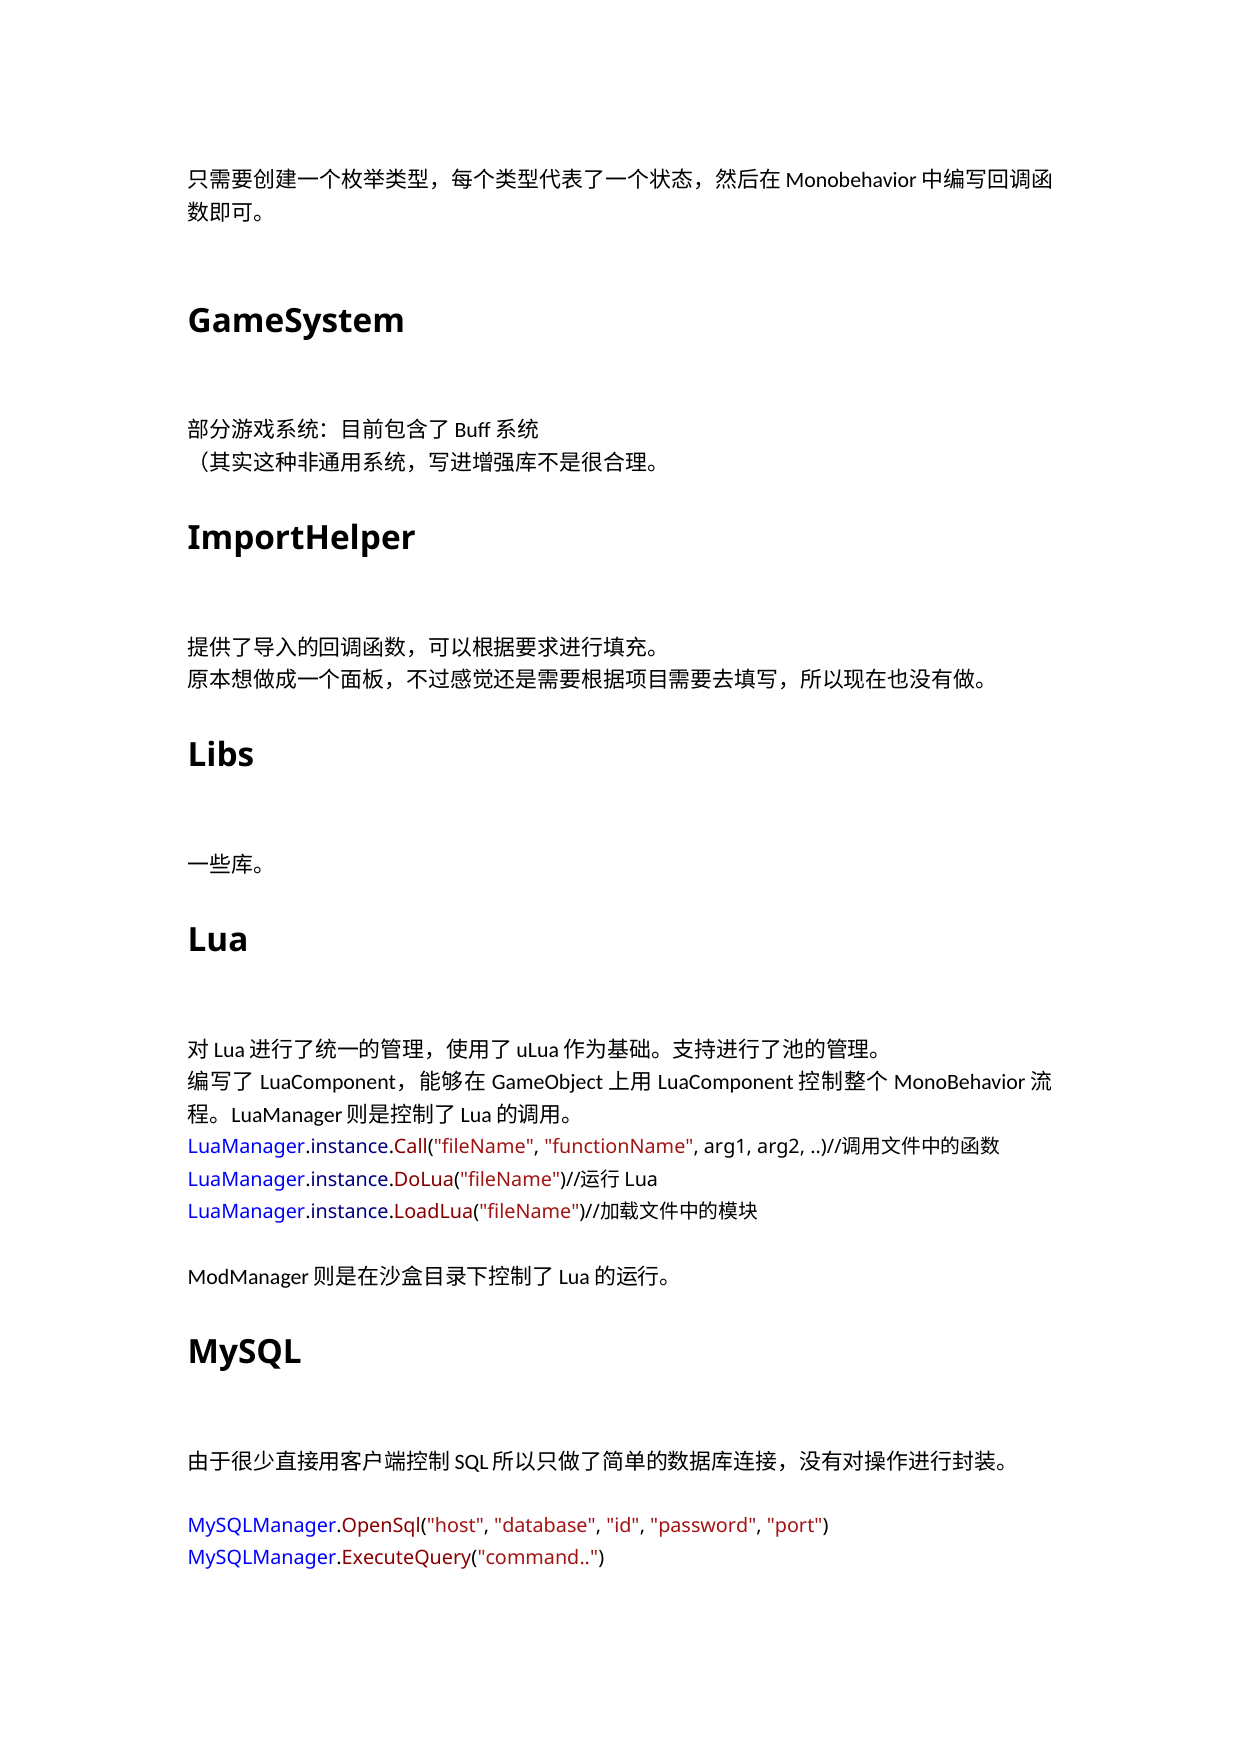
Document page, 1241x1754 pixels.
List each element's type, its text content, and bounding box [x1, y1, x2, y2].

text ModManager则是在沙盒目录下控制了Lua的运行。 [187, 1259, 1053, 1291]
subtitle Libs [187, 721, 1053, 786]
text MySQLManager.ExecuteQuery("command..") [187, 1541, 1053, 1573]
text 编写了LuaComponent，能够在GameObject上用LuaComponent控制整个MonoBehavior流程。LuaManager则是控制了Lua的调用。 [187, 1064, 1053, 1129]
text 对Lua进行了统一的管理，使用了uLua作为基础。支持进行了池的管理。 [187, 1031, 1053, 1064]
text 只需要创建一个枚举类型，每个类型代表了一个状态，然后在Monobehavior中编写回调函数即可。 [187, 162, 1053, 227]
text （其实这种非通用系统，写进增强库不是很合理。 [187, 444, 1053, 477]
text 部分游戏系统：目前包含了Buff系统 [187, 412, 1053, 444]
subtitle GameSystem [187, 287, 1053, 352]
text LuaManager.instance.DoLua("fileName")//运行Lua [187, 1161, 1053, 1194]
subtitle ImportHelper [187, 504, 1053, 569]
text 一些库。 [187, 846, 1053, 879]
subtitle MySQL [187, 1318, 1053, 1383]
text LuaManager.instance.Call("fileName", "functionName", arg1, arg2, ..)//调用文件中的函数 [187, 1129, 1053, 1161]
text 原本想做成一个面板，不过感觉还是需要根据项目需要去填写，所以现在也没有做。 [187, 662, 1053, 694]
text LuaManager.instance.LoadLua("fileName")//加载文件中的模块 [187, 1194, 1053, 1226]
text 由于很少直接用客户端控制SQL所以只做了简单的数据库连接，没有对操作进行封装。 [187, 1443, 1053, 1476]
text 提供了导入的回调函数，可以根据要求进行填充。 [187, 629, 1053, 662]
subtitle Lua [187, 906, 1053, 971]
text MySQLManager.OpenSql("host", "database", "id", "password", "port") [187, 1508, 1053, 1541]
